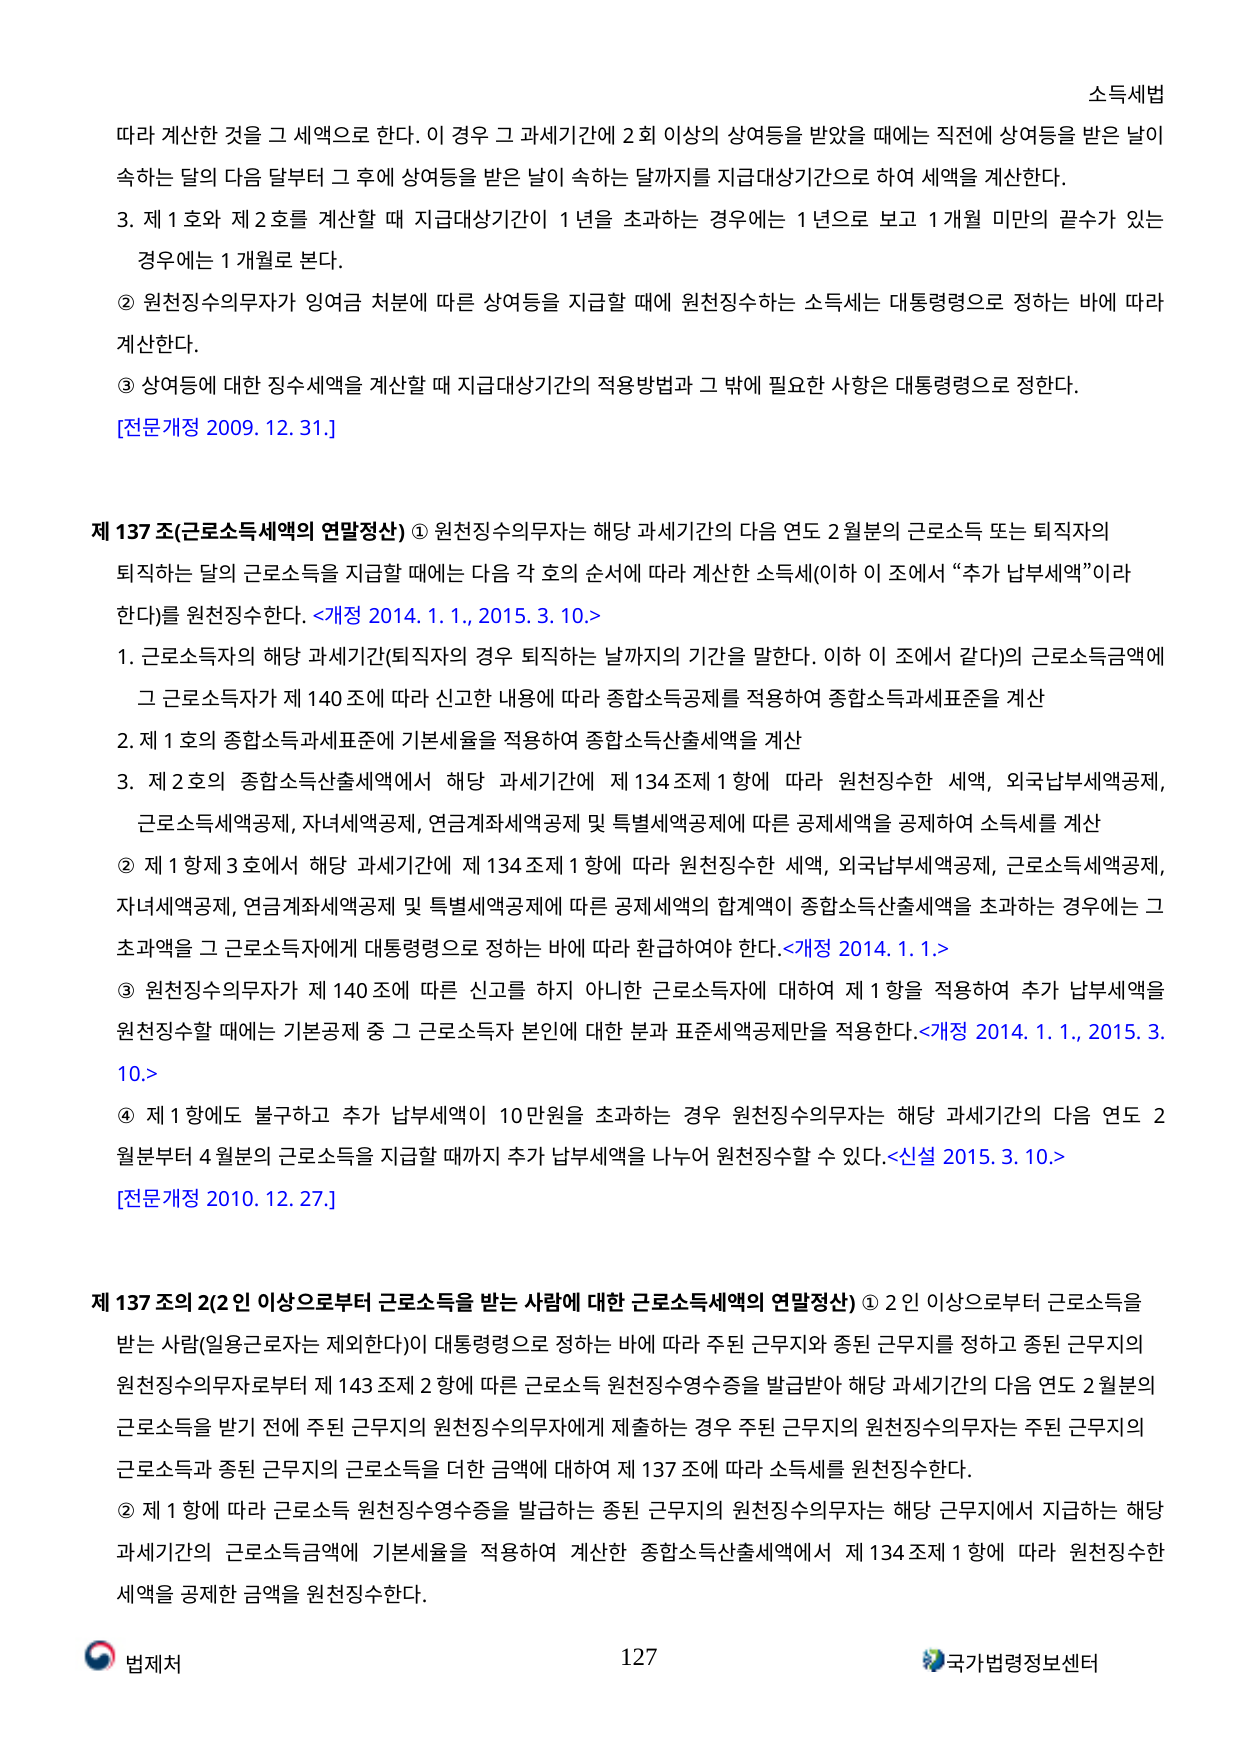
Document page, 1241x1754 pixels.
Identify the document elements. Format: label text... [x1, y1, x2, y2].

text ④ 제1항에도 불구하고 추가 납부세액이 10만원을 초과하는 경우 원천징수의무자는 해당 과세기간의 다음 연도 2월분부터 4월분의 근로소득을 지급할 때까지 추가 납부세액을 나누어 원천징수할 수 있다.<신설 2015. 3. 10.> [117, 1087, 1165, 1171]
text [전문개정 2009. 12. 31.] [117, 400, 1165, 442]
text 2. 제1호의 종합소득과세표준에 기본세율을 적용하여 종합소득산출세액을 계산 [117, 712, 1165, 754]
text ② 제1항제3호에서 해당 과세기간에 제134조제1항에 따라 원천징수한 세액, 외국납부세액공제, 근로소득세액공제, 자녀세액공제, 연금계좌세액공제 및 특별세액공제에 따른 공제세액의 합계액이 종합소득산출세액을 초과하는 경우에는 그 초과액을 그 근로소득자에게 대통령령으로 정하는 바에 따라 환급하여야 한다.<개정 2014. 1. 1.> [117, 837, 1165, 962]
text ③ 원천징수의무자가 제140조에 따른 신고를 하지 아니한 근로소득자에 대하여 제1항을 적용하여 추가 납부세액을 원천징수할 때에는 기본공제 중 그 근로소득자 본인에 대한 분과 표준세액공제만을 적용한다.<개정 2014. 1. 1., 2015. 3. 10.> [117, 962, 1165, 1087]
text ② 원천징수의무자가 잉여금 처분에 따른 상여등을 지급할 때에 원천징수하는 소득세는 대통령령으로 정하는 바에 따라 계산한다. [117, 275, 1165, 358]
text ② 제1항에 따라 근로소득 원천징수영수증을 발급하는 종된 근무지의 원천징수의무자는 해당 근무지에서 지급하는 해당 과세기간의 근로소득금액에 기본세율을 적용하여 계산한 종합소득산출세액에서 제134조제1항에 따라 원천징수한 세액을 공제한 금액을 원천징수한다. [117, 1483, 1165, 1608]
text ③ 상여등에 대한 징수세액을 계산할 때 지급대상기간의 적용방법과 그 밖에 필요한 사항은 대통령령으로 정한다. [117, 358, 1165, 400]
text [117, 108, 1165, 192]
text 1. 근로소득자의 해당 과세기간(퇴직자의 경우 퇴직하는 날까지의 기간을 말한다. 이하 이 조에서 같다)의 근로소득금액에 그 근로소득자가 제140조에 따라 신고한 내용에 따라 종합소득공제를 적용하여 종합소득과세표준을 계산 [117, 629, 1165, 712]
text 3. 제2호의 종합소득산출세액에서 해당 과세기간에 제134조제1항에 따라 원천징수한 세액, 외국납부세액공제, 근로소득세액공제, 자녀세액공제, 연금계좌세액공제 및 특별세액공제에 따른 공제세액을 공제하여 소득세를 계산 [117, 754, 1165, 837]
text 제137조의2(2인 이상으로부터 근로소득을 받는 사람에 대한 근로소득세액의 연말정산) ① 2인 이상으로부터 근로소득을 받는 사람(일용근로자는 제외한다)이 대통령령으로 정하는 바에 따라 주된 근무지와 종된 근무지를 정하고 종된 근무지의 원천징수의무자로부터 제143조제2항에 따른 근로소득 원천징수영수증을 발급받아 해당 과세기간의 다음 연도 2월분의 근로소득을 받기 전에 주된 근무지의 원천징수의무자에게 제출하는 경우 주된 근무지의 원천징수의무자는 주된 근무지의 근로소득과 종된 근무지의 근로소득을 더한 금액에 대하여 제137조에 따라 소득세를 원천징수한다. [92, 1275, 1165, 1483]
text 제137조(근로소득세액의 연말정산) ① 원천징수의무자는 해당 과세기간의 다음 연도 2월분의 근로소득 또는 퇴직자의 퇴직하는 달의 근로소득을 지급할 때에는 다음 각 호의 순서에 따라 계산한 소득세(이하 이 조에서 “추가 납부세액”이라 한다)를 원천징수한다. <개정 2014. 1. 1., 2015. 3. 10.> [92, 504, 1165, 629]
picture [892, 1637, 947, 1672]
text 3. 제1호와 제2호를 계산할 때 지급대상기간이 1년을 초과하는 경우에는 1년으로 보고 1개월 미만의 끝수가 있는 경우에는 1개월로 본다. [117, 192, 1165, 275]
text [전문개정 2010. 12. 27.] [117, 1171, 1165, 1212]
picture [75, 1637, 126, 1673]
